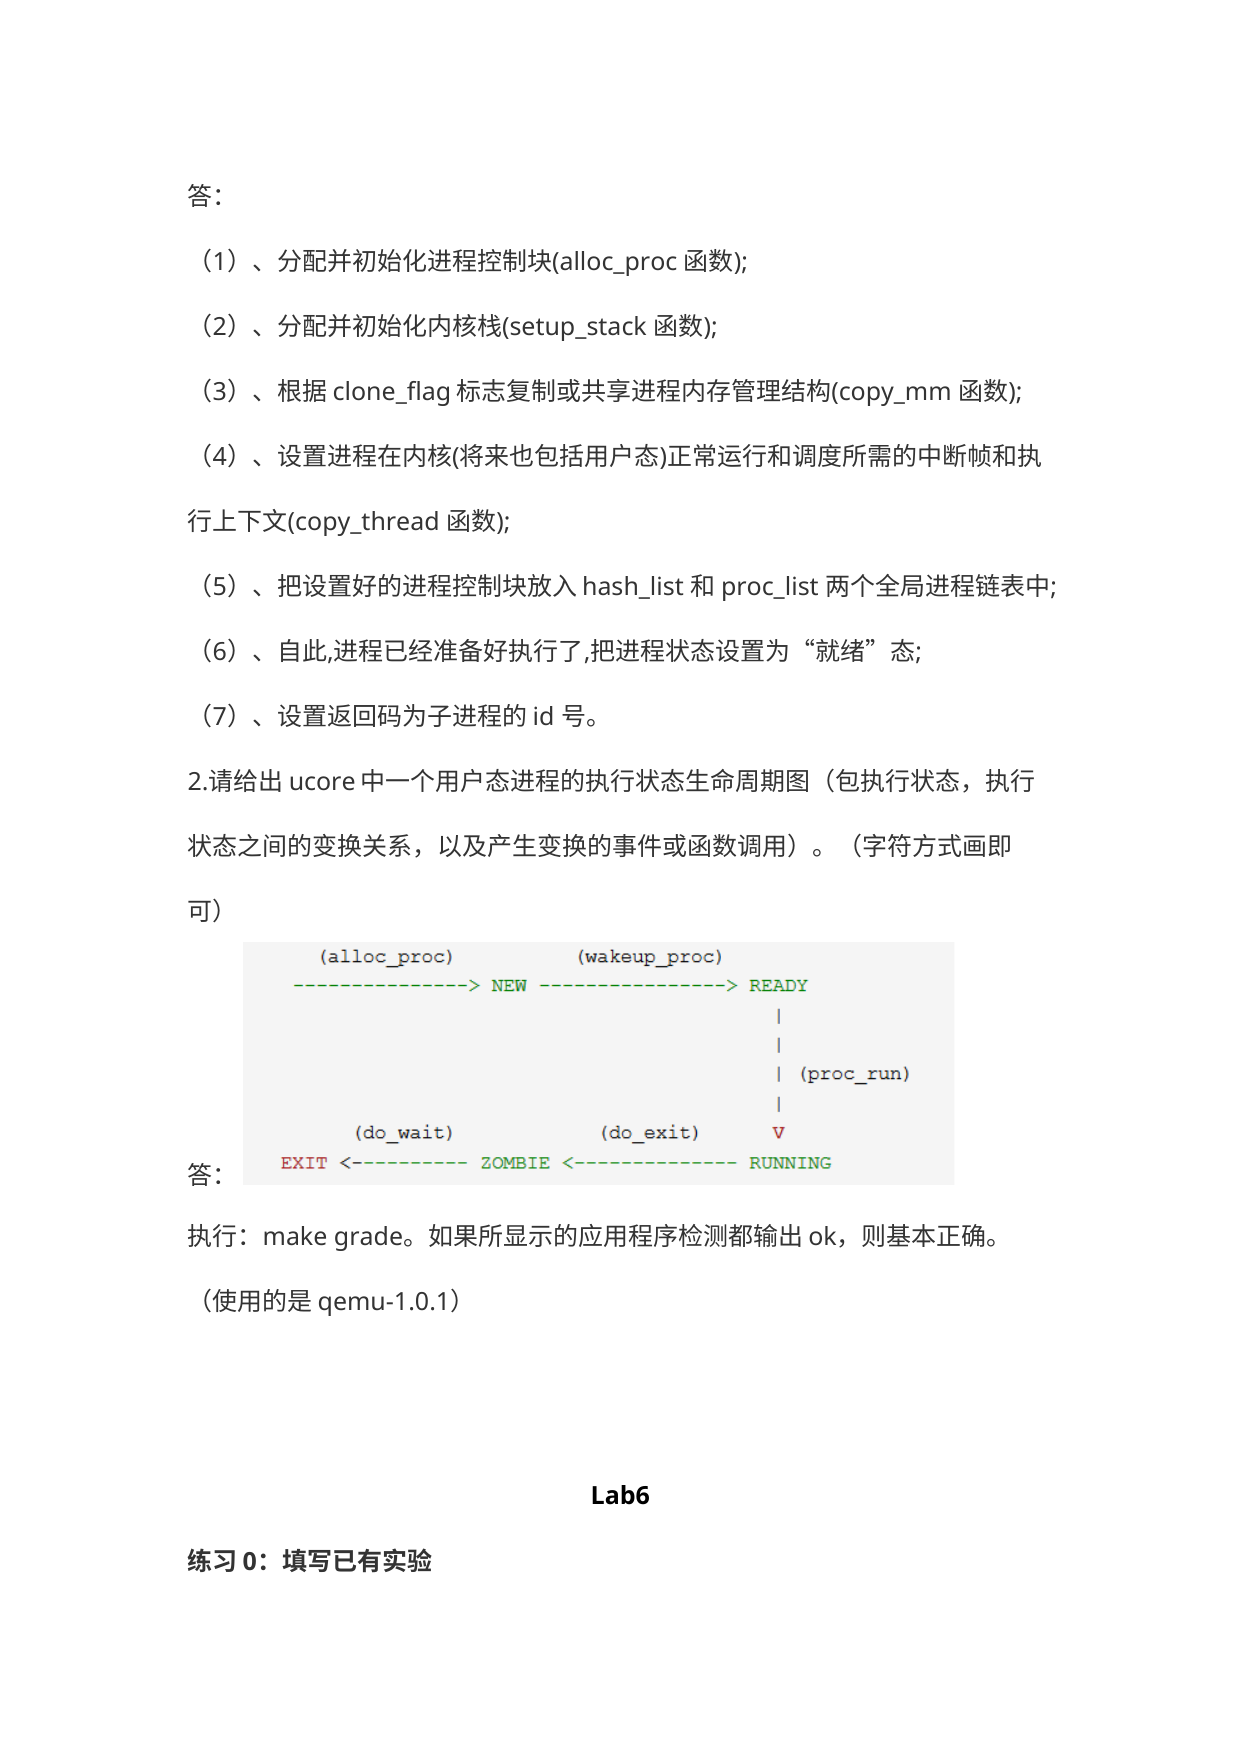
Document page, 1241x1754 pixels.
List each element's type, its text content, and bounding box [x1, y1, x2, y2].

list 答： [187, 162, 1053, 227]
list （2）、分配并初始化内核栈(setup_stack 函数); [187, 292, 1053, 357]
list （7）、设置返回码为子进程的 id 号。 [187, 682, 1053, 747]
text 执行：make grade。如果所显示的应用程序检测都输出ok，则基本正确。（使用的是qemu-1.0.1） [187, 1202, 1053, 1332]
text 练习0：填写已有实验 [187, 1527, 1053, 1592]
text 2.请给出ucore中一个用户态进程的执行状态生命周期图（包执行状态，执行状态之间的变换关系，以及产生变换的事件或函数调用）。（字符方式画即可） [187, 747, 1053, 942]
list （5）、把设置好的进程控制块放入hash_list 和 proc_list 两个全局进程链表中; [187, 552, 1053, 617]
picture [243, 942, 955, 1185]
list （3）、根据 clone_flag标志复制或共享进程内存管理结构(copy_mm 函数); [187, 357, 1053, 422]
list （1）、分配并初始化进程控制块(alloc_proc 函数); [187, 227, 1053, 292]
list （4）、设置进程在内核(将来也包括用户态)正常运行和调度所需的中断帧和执行上下文(copy_thread 函数); [187, 422, 1053, 552]
list （6）、自此,进程已经准备好执行了,把进程状态设置为“就绪”态; [187, 617, 1053, 682]
text Lab6 [187, 1462, 1053, 1527]
